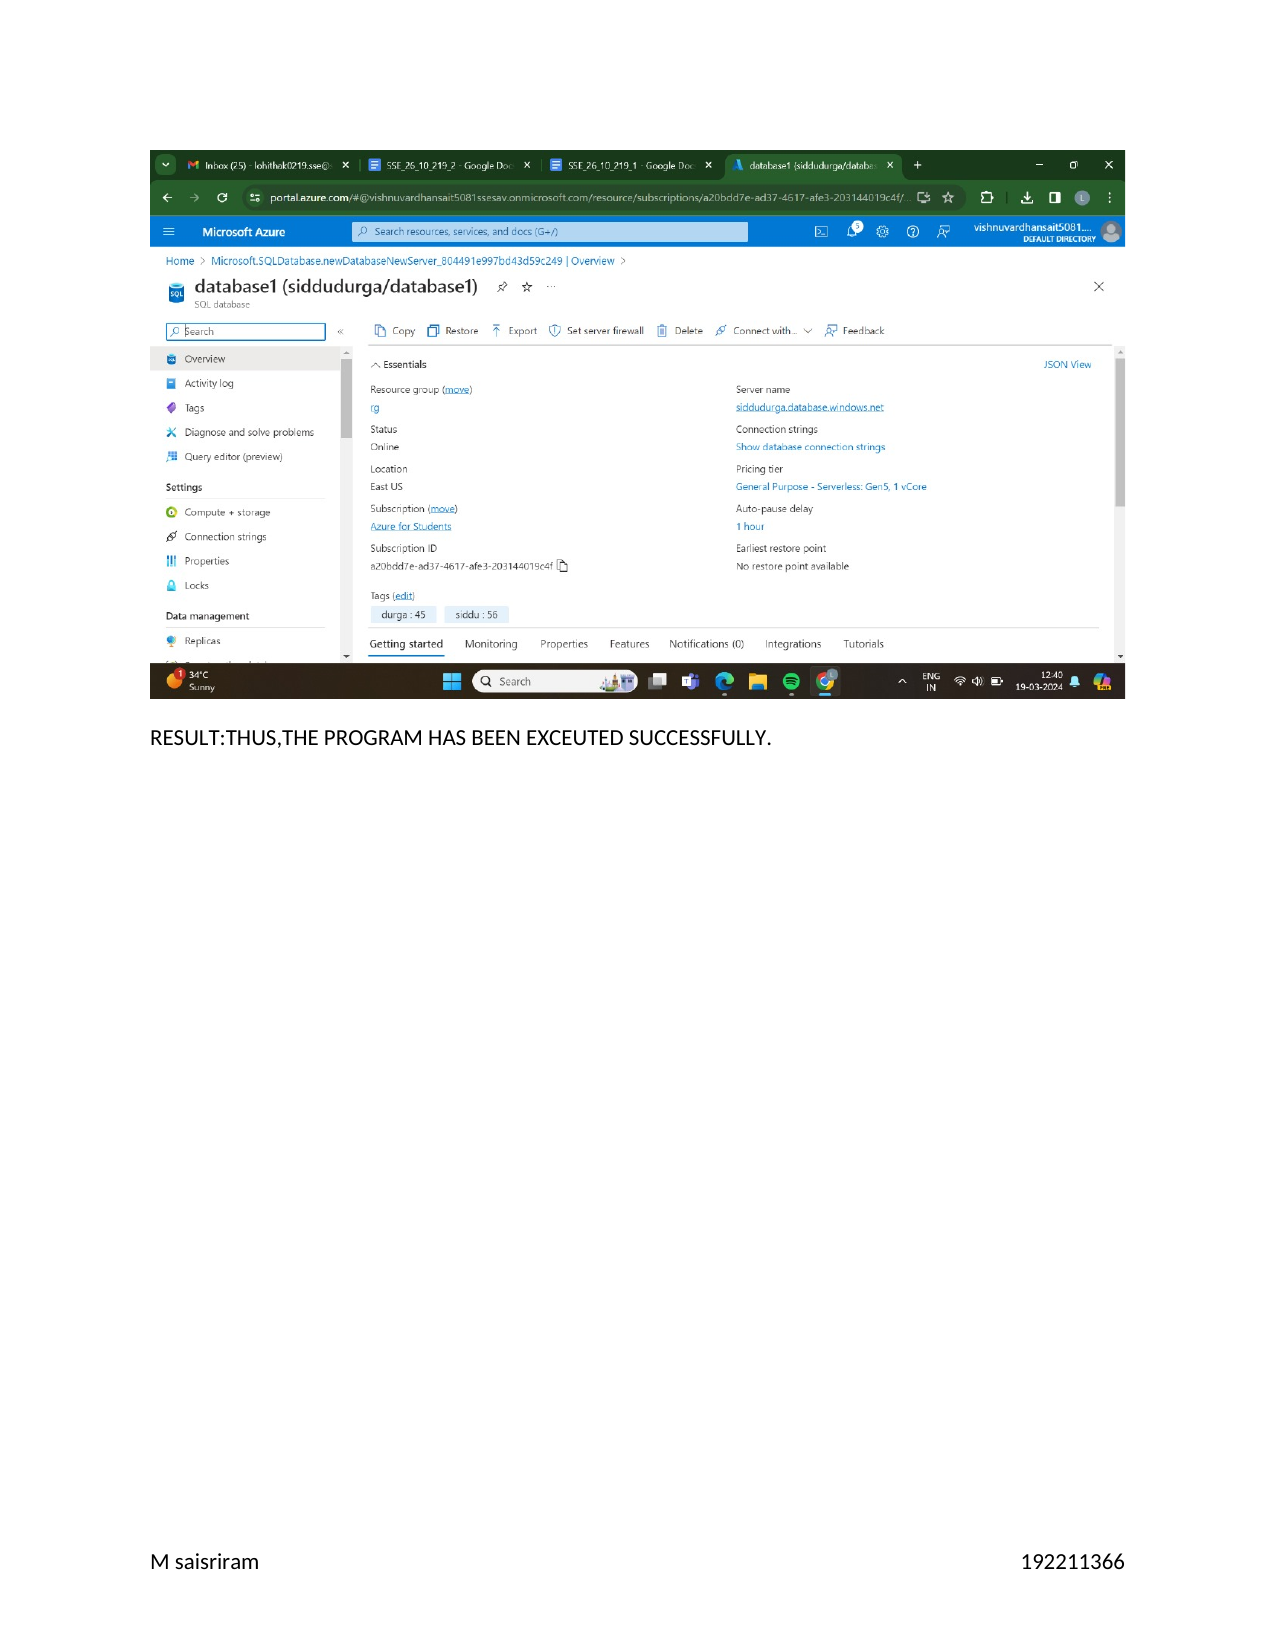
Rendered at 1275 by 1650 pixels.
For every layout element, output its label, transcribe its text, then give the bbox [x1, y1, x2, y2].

picture [150, 150, 1125, 699]
text RESULT:THUS,THE PROGRAM HAS BEEN EXCEUTED SUCCESSFULLY. [150, 723, 1125, 751]
